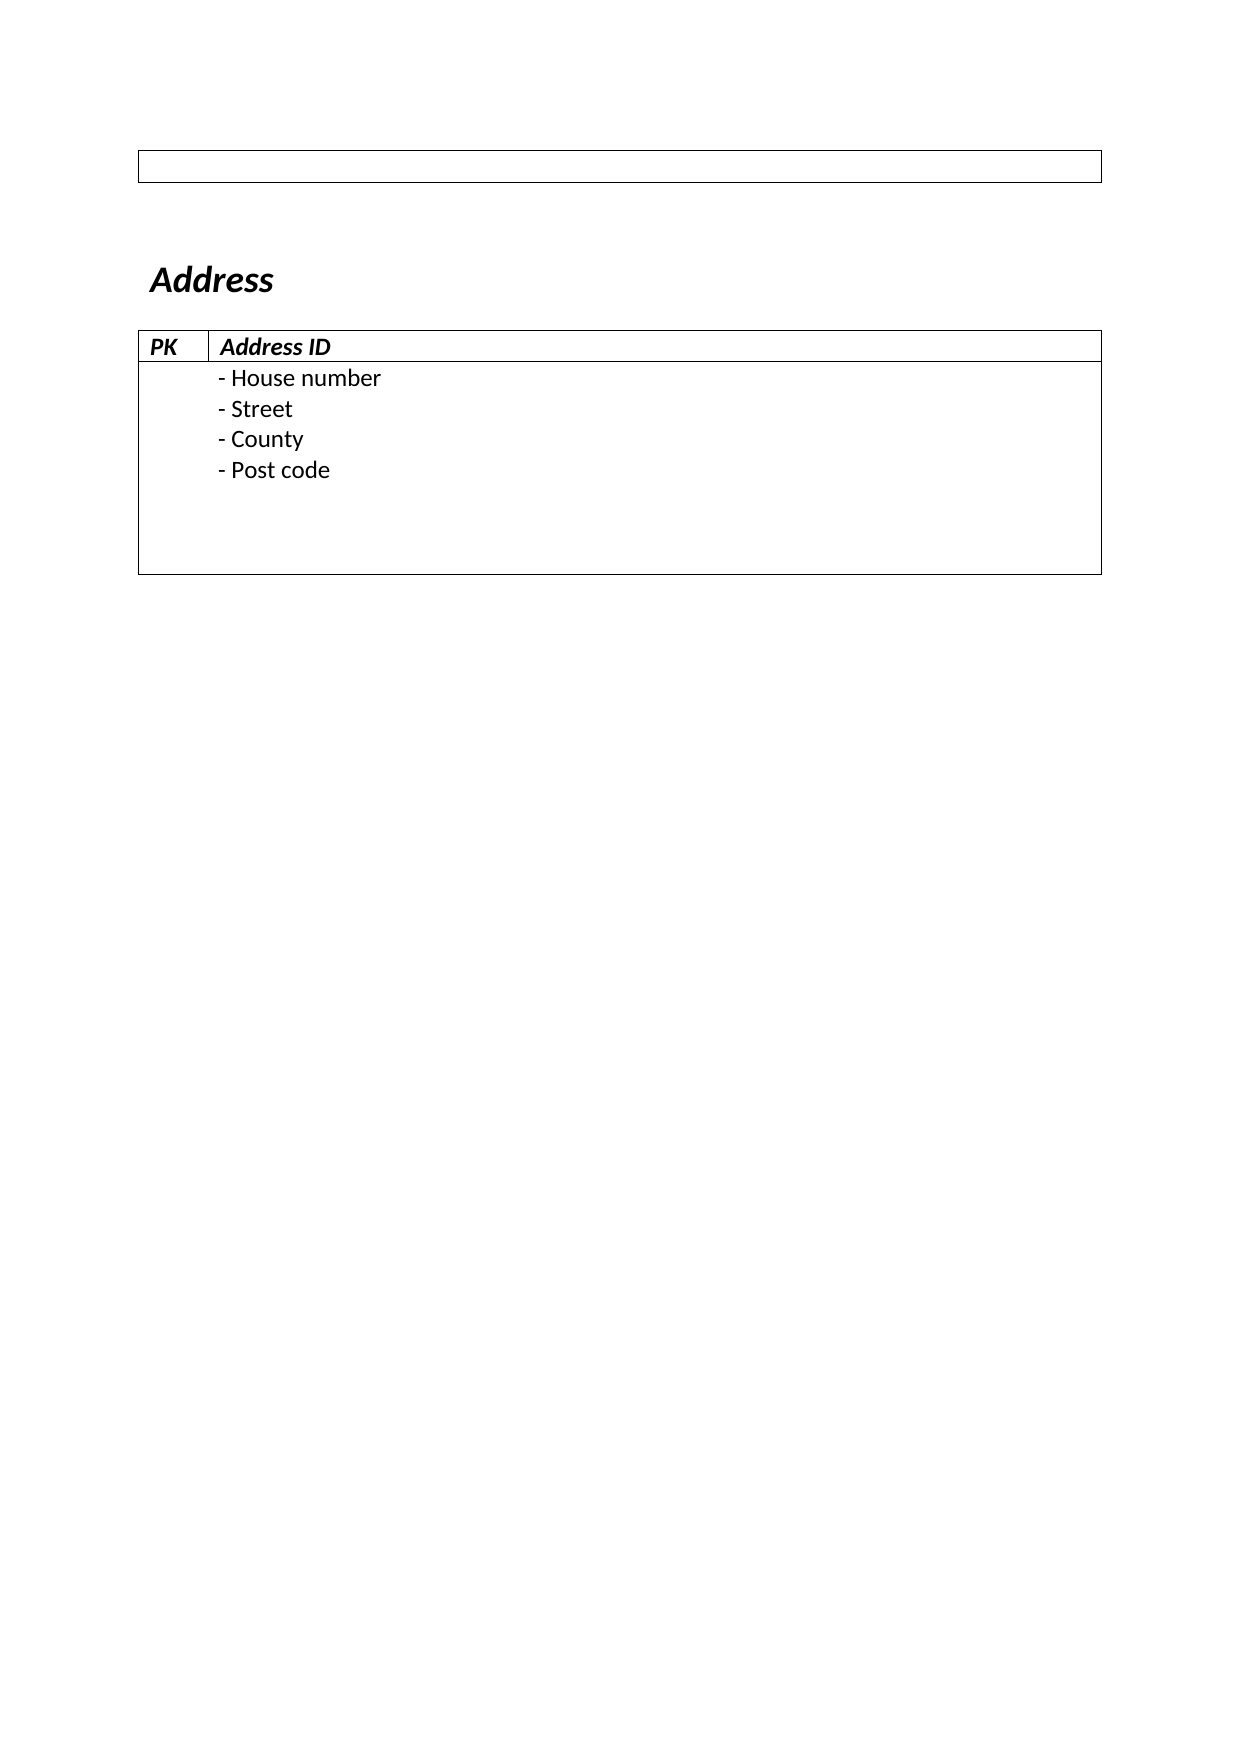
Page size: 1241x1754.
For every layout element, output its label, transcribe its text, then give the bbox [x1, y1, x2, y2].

table_cell - House number - Street - County - Post code [139, 362, 1101, 573]
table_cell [139, 151, 1101, 182]
table_header PK [139, 331, 208, 361]
table_header Address ID [209, 331, 1101, 361]
text Address [150, 256, 1090, 302]
